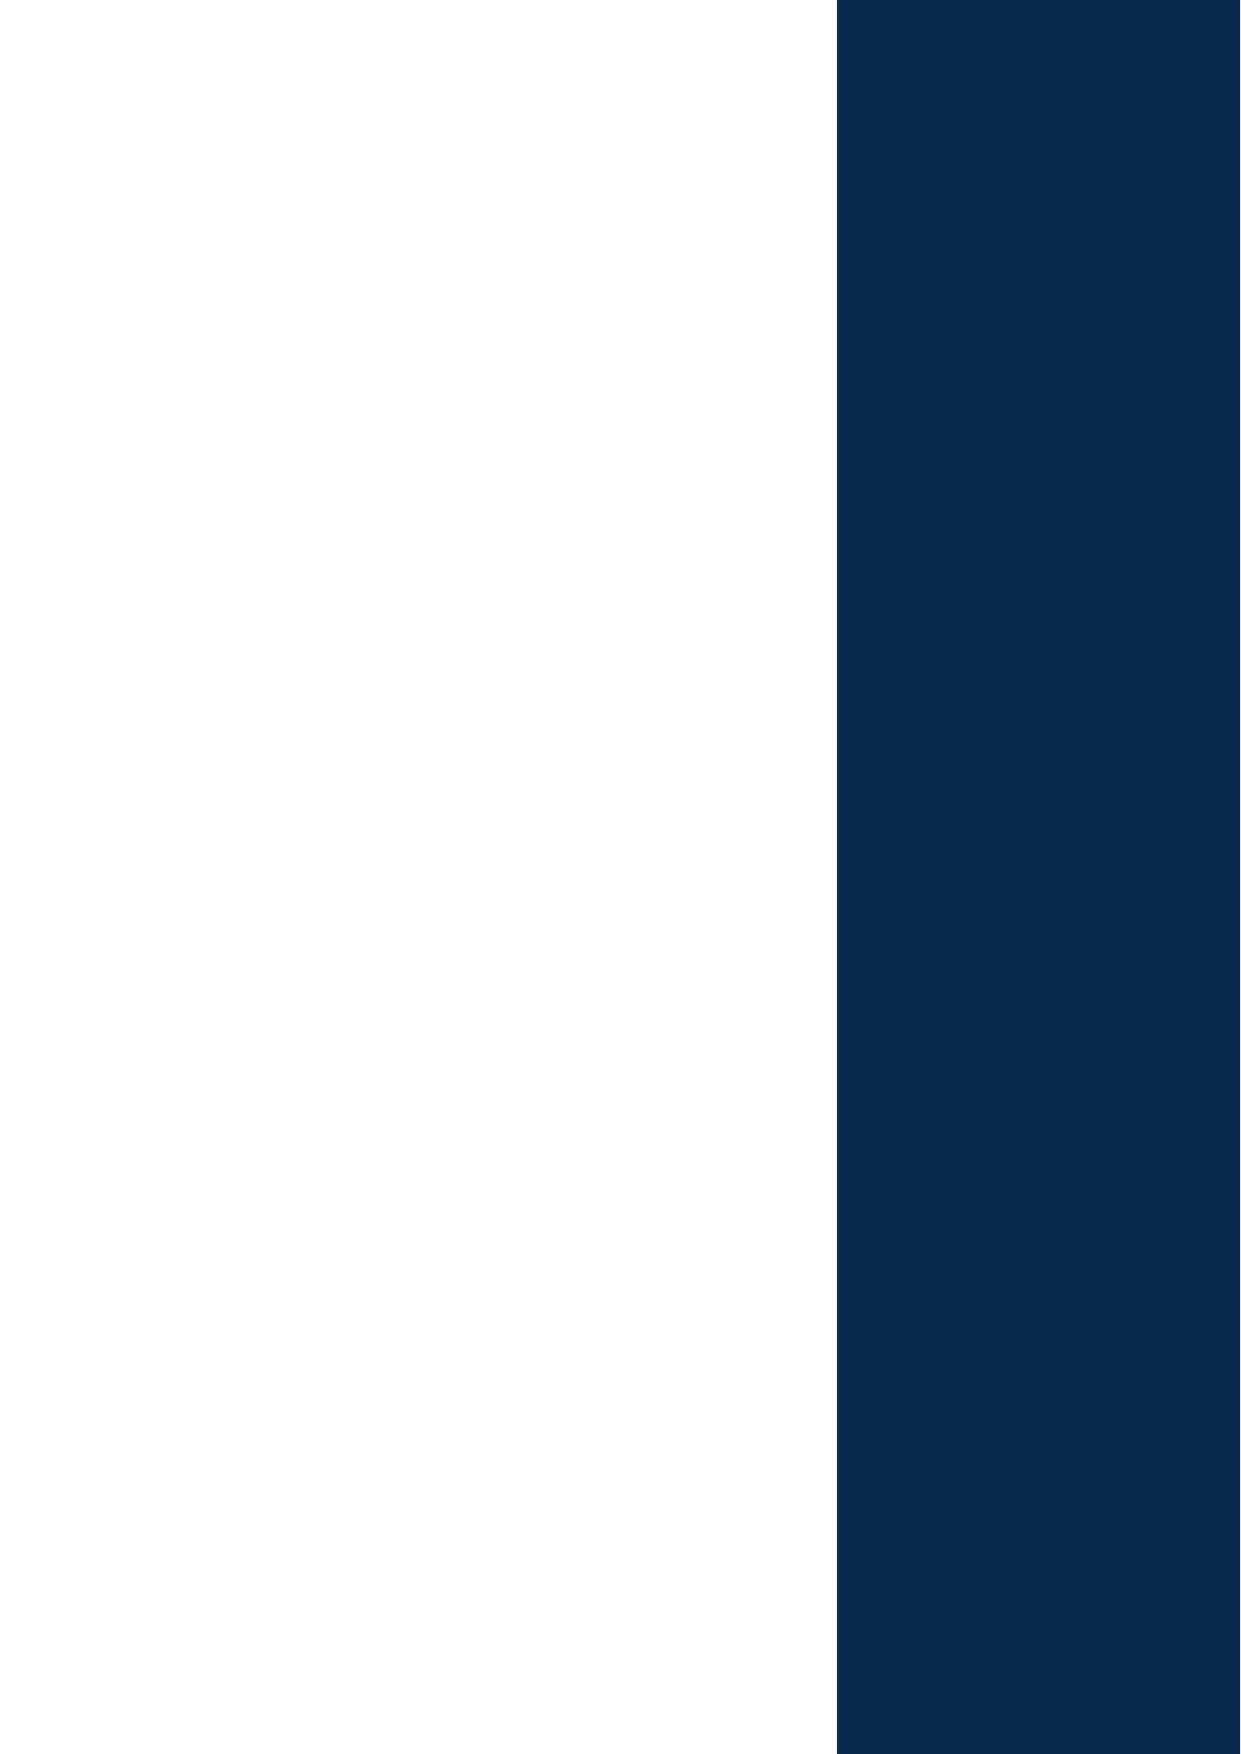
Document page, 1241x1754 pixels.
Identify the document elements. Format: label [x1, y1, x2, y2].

picture [837, 0, 1241, 1754]
